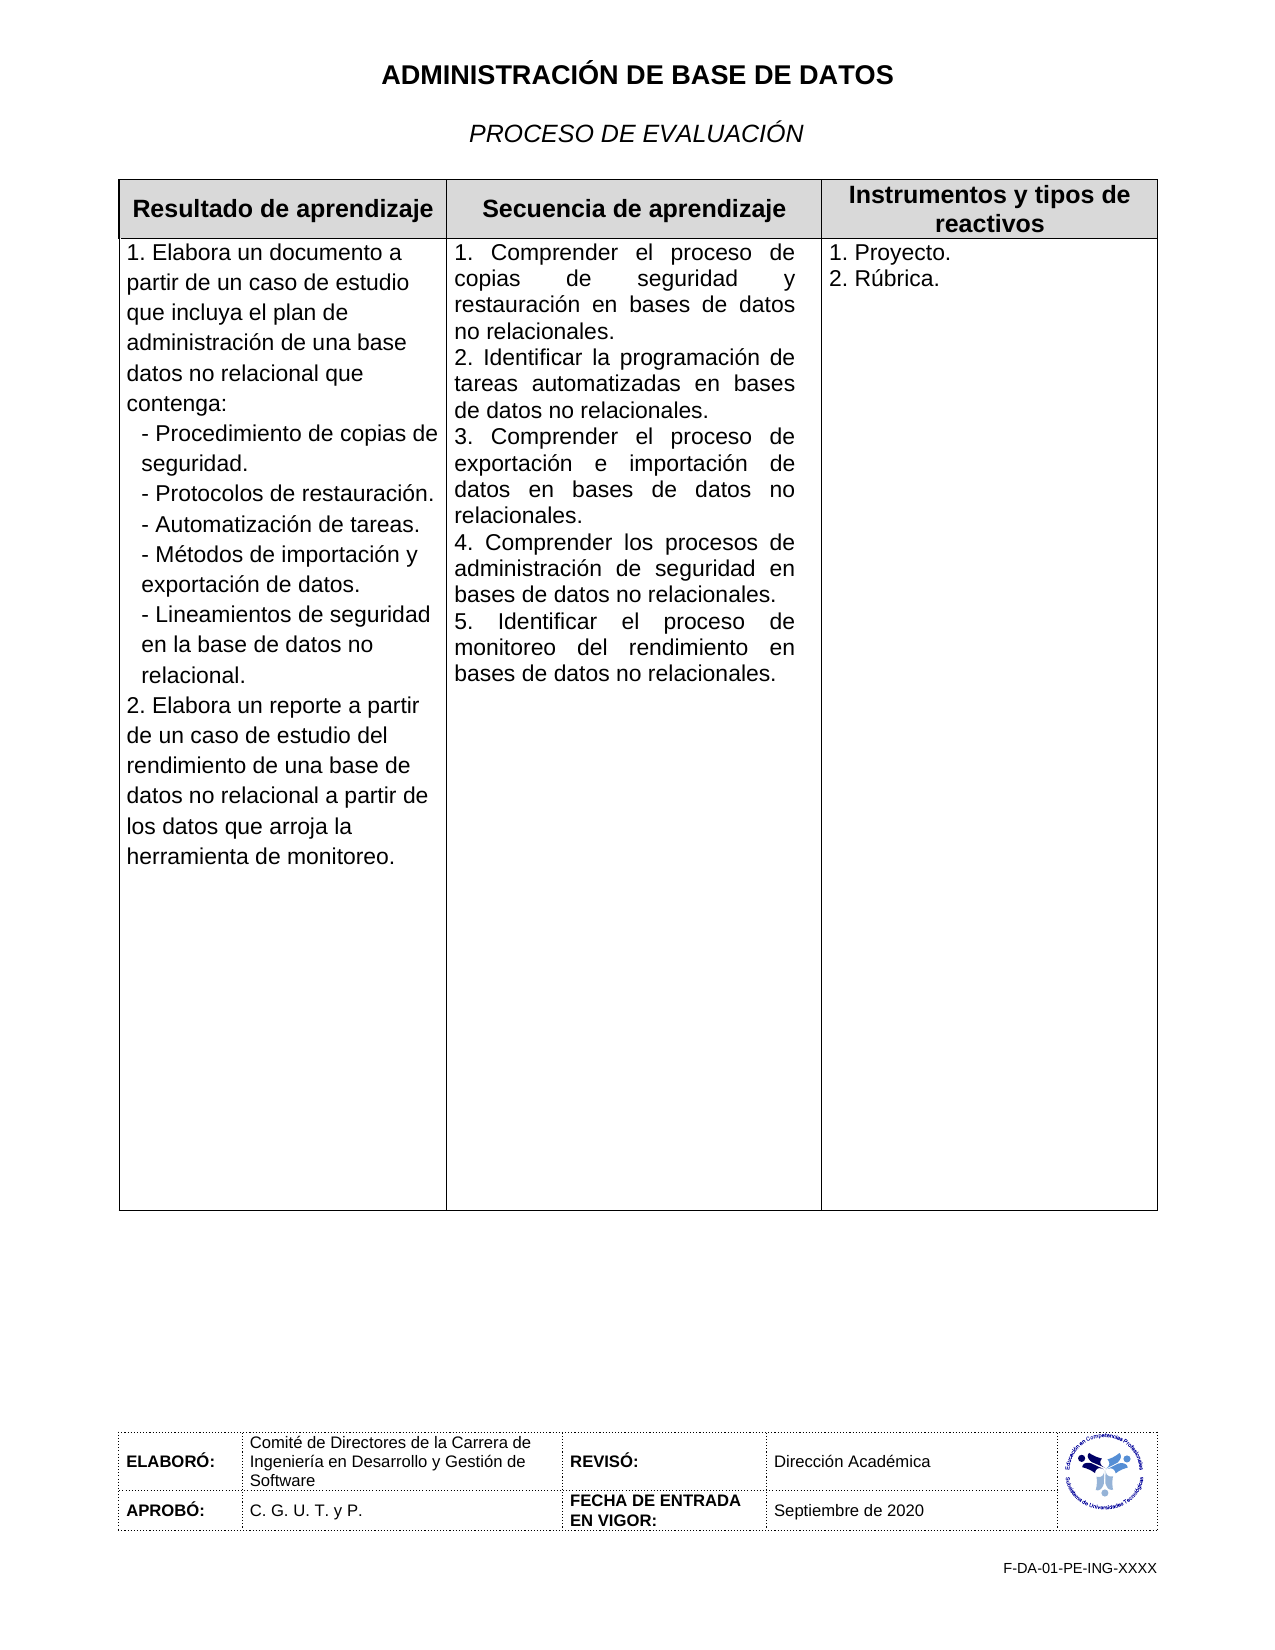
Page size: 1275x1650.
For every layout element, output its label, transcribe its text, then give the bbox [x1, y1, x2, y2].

table_header Secuencia de aprendizaje [447, 180, 821, 238]
table_cell 1. Elabora un documento a partir de un caso de estudio que incluya el plan de administración de una base datos no relacional que contenga: - Procedimiento de copias de seguridad. - Protocolos de restauración. - Automatización de tareas. - Métodos de importación y exportación de datos. - Lineamientos de seguridad en la base de datos no relacional. 2. Elabora un reporte a partir de un caso de estudio del rendimiento de una base de datos no relacional a partir de los datos que arroja la herramienta de monitoreo. [120, 239, 446, 1210]
text PROCESO DE EVALUACIÓN [118, 119, 1157, 148]
text ADMINISTRACIÓN DE BASE DE DATOS [118, 59, 1157, 90]
table_header Instrumentos y tipos de reactivos [822, 180, 1157, 238]
table_cell 1. Comprender el proceso de copias de seguridad y restauración en bases de datos no relacionales. 2. Identificar la programación de tareas automatizadas en bases de datos no relacionales. 3. Comprender el proceso de exportación e importación de datos en bases de datos no relacionales. 4. Comprender los procesos de administración de seguridad en bases de datos no relacionales. 5. Identificar el proceso de monitoreo del rendimiento en bases de datos no relacionales. [447, 239, 821, 1210]
table_header Resultado de aprendizaje [120, 180, 446, 238]
table_cell 1. Proyecto. 2. Rúbrica. [822, 239, 1157, 1210]
